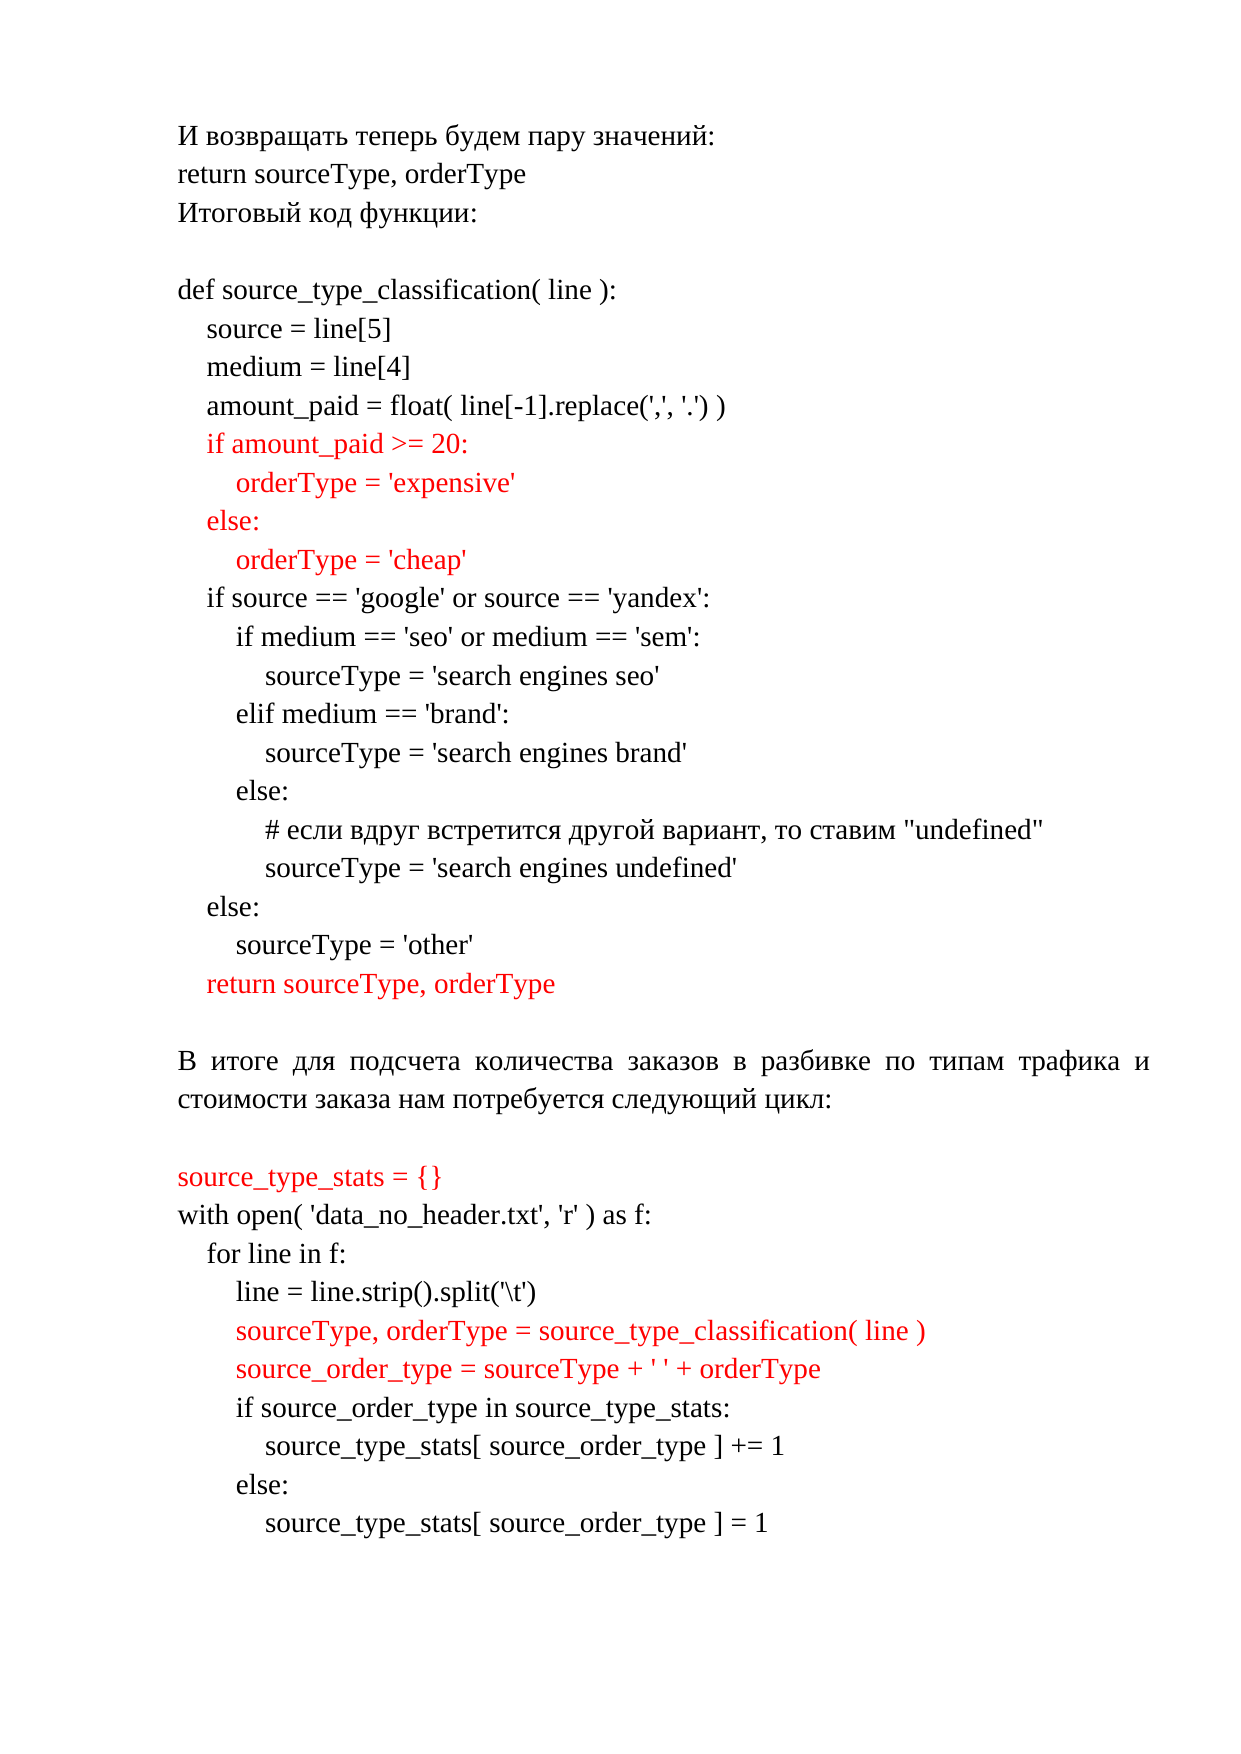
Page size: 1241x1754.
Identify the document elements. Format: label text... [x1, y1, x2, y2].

text # если вдруг встретится другой вариант, то ставим "undefined" [177, 812, 1152, 845]
text В итоге для подсчета количества заказов в разбивке по типам трафика и стоимости заказа нам потребуется следующий цикл: [177, 1043, 1152, 1115]
text if source == 'google' or source == 'yandex': [177, 581, 1152, 614]
text for line in f: [177, 1236, 1152, 1269]
text orderType = 'cheap' [177, 542, 1152, 576]
text sourceType = 'search engines undefined' [177, 850, 1152, 884]
text source_type_stats[ source_order_type ] += 1 [177, 1428, 1152, 1462]
text sourceType = 'other' [177, 927, 1152, 961]
text def source_type_classification( line ): [177, 272, 1152, 306]
text else: [177, 1467, 1152, 1501]
text source = line[5] [177, 311, 1152, 344]
text medium = line[4] [177, 349, 1152, 383]
text sourceType, orderType = source_type_classification( line ) [177, 1313, 1152, 1346]
text orderType = 'expensive' [177, 465, 1152, 498]
text И возвращать теперь будем пару значений: [177, 118, 1152, 152]
text if medium == 'seo' or medium == 'sem': [177, 619, 1152, 653]
text source_order_type = sourceType + ' ' + orderType [177, 1351, 1152, 1385]
text sourceType = 'search engines brand' [177, 735, 1152, 768]
text line = line.strip().split('\t') [177, 1274, 1152, 1308]
text Итоговый код функции: [177, 195, 1152, 229]
text return sourceType, orderType [177, 157, 1152, 190]
text if amount_paid >= 20: [177, 426, 1152, 460]
text else: [177, 889, 1152, 922]
text return sourceType, orderType [177, 966, 1152, 999]
text source_type_stats = {} [177, 1159, 1152, 1192]
text with open( 'data_no_header.txt', 'r' ) as f: [177, 1197, 1152, 1231]
text source_type_stats[ source_order_type ] = 1 [177, 1506, 1152, 1539]
text elif medium == 'brand': [177, 696, 1152, 730]
text else: [177, 773, 1152, 807]
text if source_order_type in source_type_stats: [177, 1390, 1152, 1423]
text else: [177, 503, 1152, 537]
text sourceType = 'search engines seo' [177, 658, 1152, 691]
text amount_paid = float( line[-1].replace(',', '.') ) [177, 388, 1152, 421]
